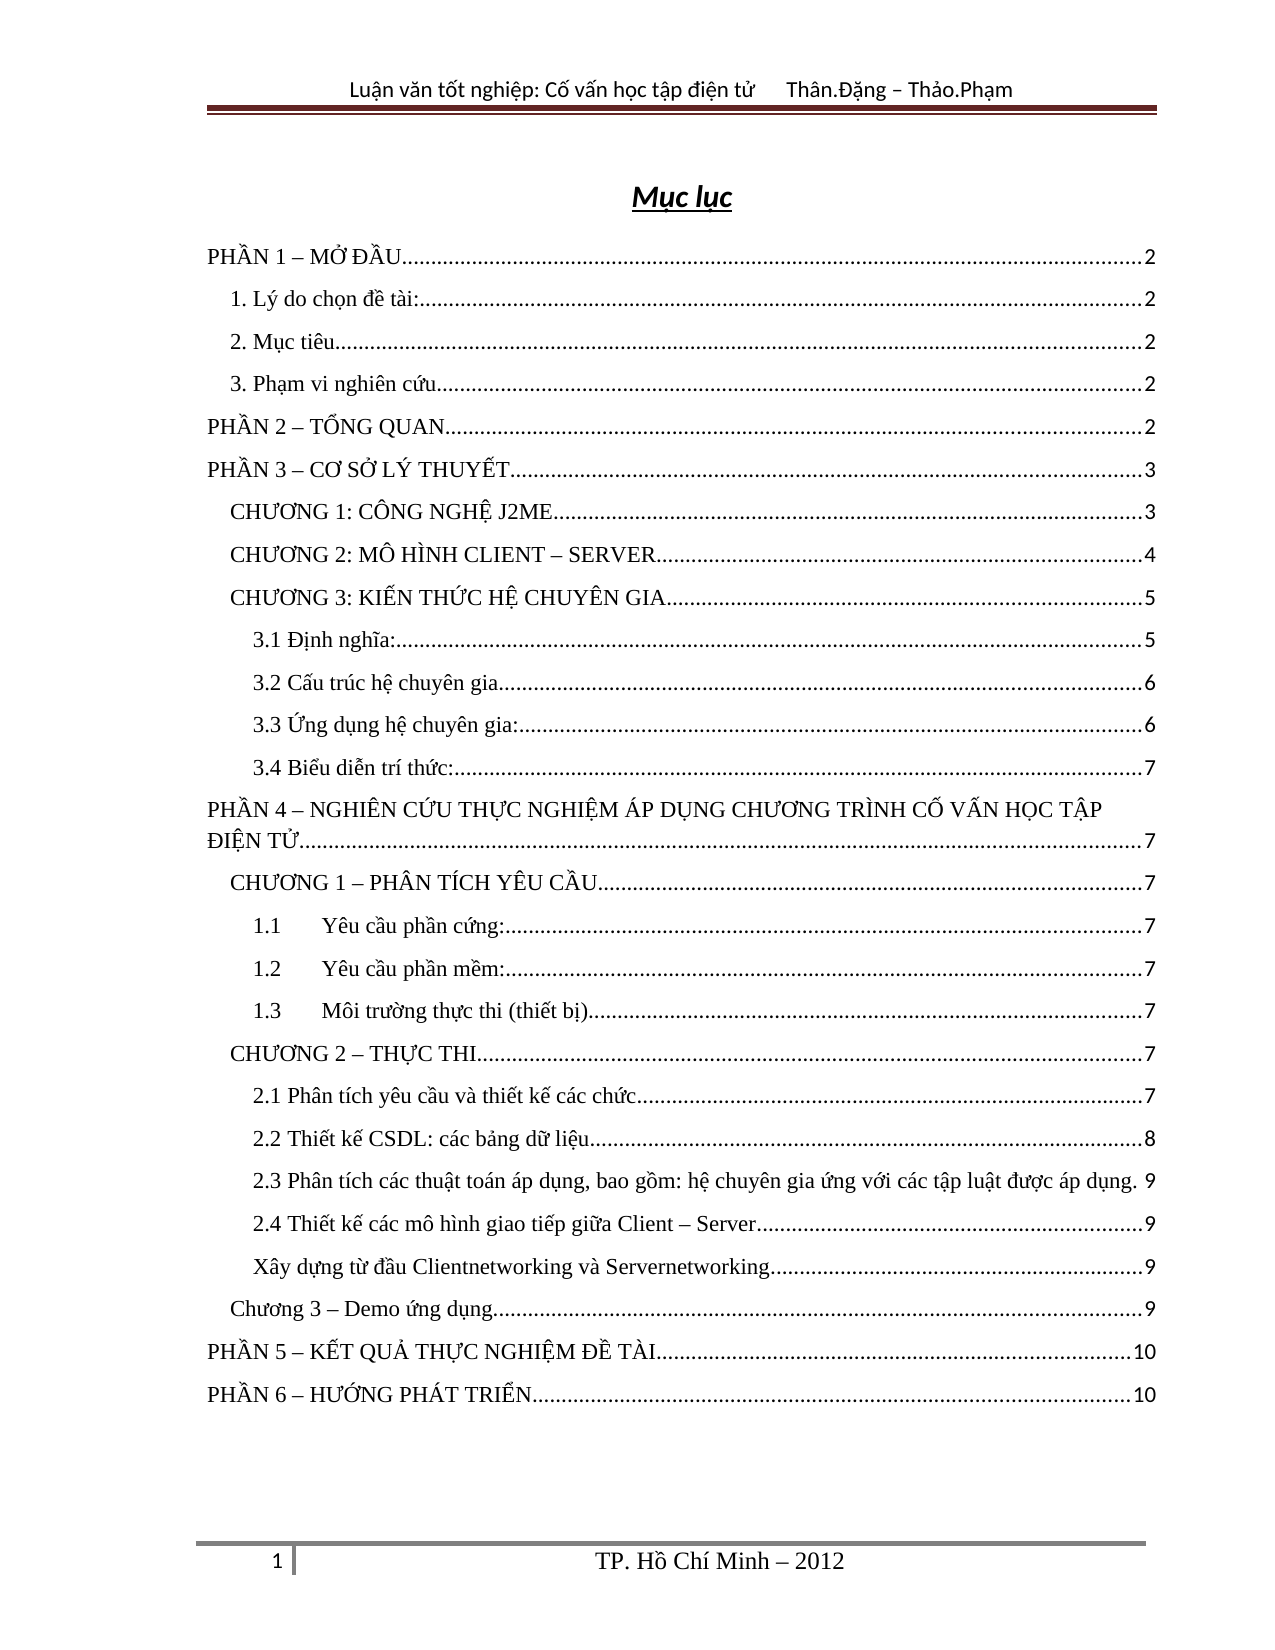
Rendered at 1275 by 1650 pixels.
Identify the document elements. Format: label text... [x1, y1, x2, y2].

text CHƯƠNG 2 – THỰC THI 7 [230, 1039, 1157, 1067]
text Mục lục [207, 177, 1157, 215]
text 3. Phạm vi nghiên cứu 2 [230, 369, 1157, 398]
text 3.3 Ứng dụng hệ chuyên gia: 6 [253, 710, 1157, 738]
text 2.4 Thiết kế các mô hình giao tiếp giữa Client – Server 9 [253, 1209, 1157, 1237]
text 1.3 Môi trường thực thi (thiết bị) 7 [253, 996, 1157, 1024]
text 3.4 Biểu diễn trí thức: 7 [253, 753, 1157, 781]
text 2.3 Phân tích các thuật toán áp dụng, bao gồm: hệ chuyên gia ứng với các tập luật được áp dụng. 9 [253, 1167, 1157, 1195]
text PHẦN 1 – MỞ ĐẦU 2 [207, 242, 1157, 270]
text 1.1 Yêu cầu phần cứng: 7 [253, 911, 1157, 939]
text 3.2 Cấu trúc hệ chuyên gia 6 [253, 668, 1157, 696]
text 2. Mục tiêu 2 [230, 327, 1157, 355]
text CHƯƠNG 2: MÔ HÌNH CLIENT – SERVER 4 [230, 540, 1157, 568]
text Chương 3 – Demo ứng dụng 9 [230, 1294, 1157, 1322]
text 1.2 Yêu cầu phần mềm: 7 [253, 954, 1157, 982]
text 2.1 Phân tích yêu cầu và thiết kế các chức 7 [253, 1081, 1157, 1109]
text Xây dựng từ đầu Clientnetworking và Servernetworking 9 [253, 1252, 1157, 1280]
text PHẦN 4 – NGHIÊN CỨU THỰC NGHIỆM ÁP DỤNG CHƯƠNG TRÌNH CỐ VẤN HỌC TẬP ĐIỆN TỬ 7 [207, 796, 1157, 854]
text PHẦN 5 – KẾT QUẢ THỰC NGHIỆM ĐỀ TÀI 10 [207, 1337, 1157, 1365]
text 1. Lý do chọn đề tài: 2 [230, 284, 1157, 312]
text 3.1 Định nghĩa: 5 [253, 625, 1157, 653]
text PHẦN 2 – TỔNG QUAN 2 [207, 412, 1157, 440]
text 2.2 Thiết kế CSDL: các bảng dữ liệu 8 [253, 1124, 1157, 1152]
text PHẦN 3 – CƠ SỞ LÝ THUYẾT 3 [207, 455, 1157, 483]
text PHẦN 6 – HƯỚNG PHÁT TRIỂN 10 [207, 1380, 1157, 1408]
text CHƯƠNG 1: CÔNG NGHỆ J2ME 3 [230, 497, 1157, 525]
text CHƯƠNG 1 – PHÂN TÍCH YÊU CẦU 7 [230, 868, 1157, 896]
text CHƯƠNG 3: KIẾN THỨC HỆ CHUYÊN GIA 5 [230, 583, 1157, 611]
